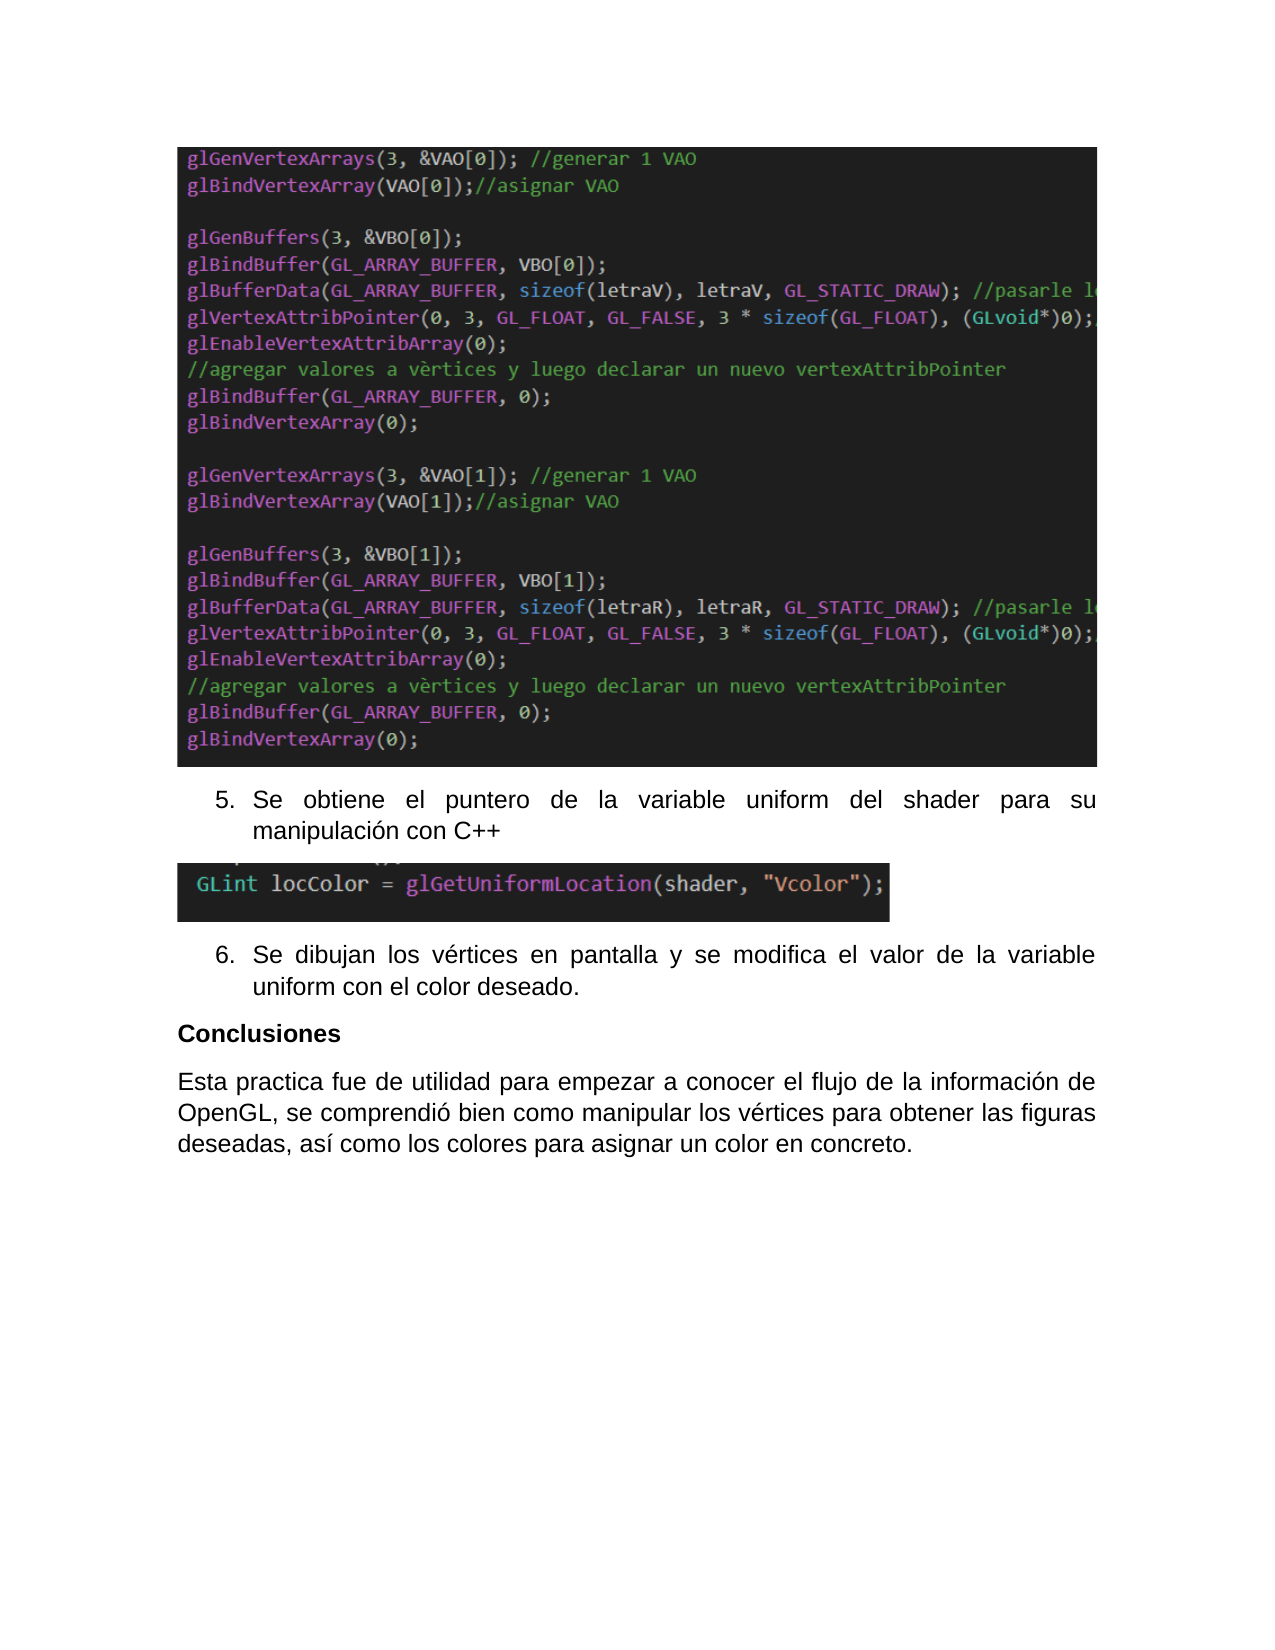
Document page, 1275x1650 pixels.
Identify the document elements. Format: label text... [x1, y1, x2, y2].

text Conclusiones [177, 1019, 1098, 1048]
picture [177, 147, 1098, 767]
picture [177, 863, 890, 922]
text Esta practica fue de utilidad para empezar a conocer el flujo de la información de OpenGL, se comprendió bien como manipular los vértices para obtener las figuras deseadas, así como los colores para asignar un color en concreto. [177, 1067, 1098, 1158]
list Se dibujan los vértices en pantalla y se modifica el valor de la variable uniform con el color deseado. [215, 940, 1098, 1000]
list Se obtiene el puntero de la variable uniform del shader para su manipulación con C++ [215, 785, 1098, 845]
